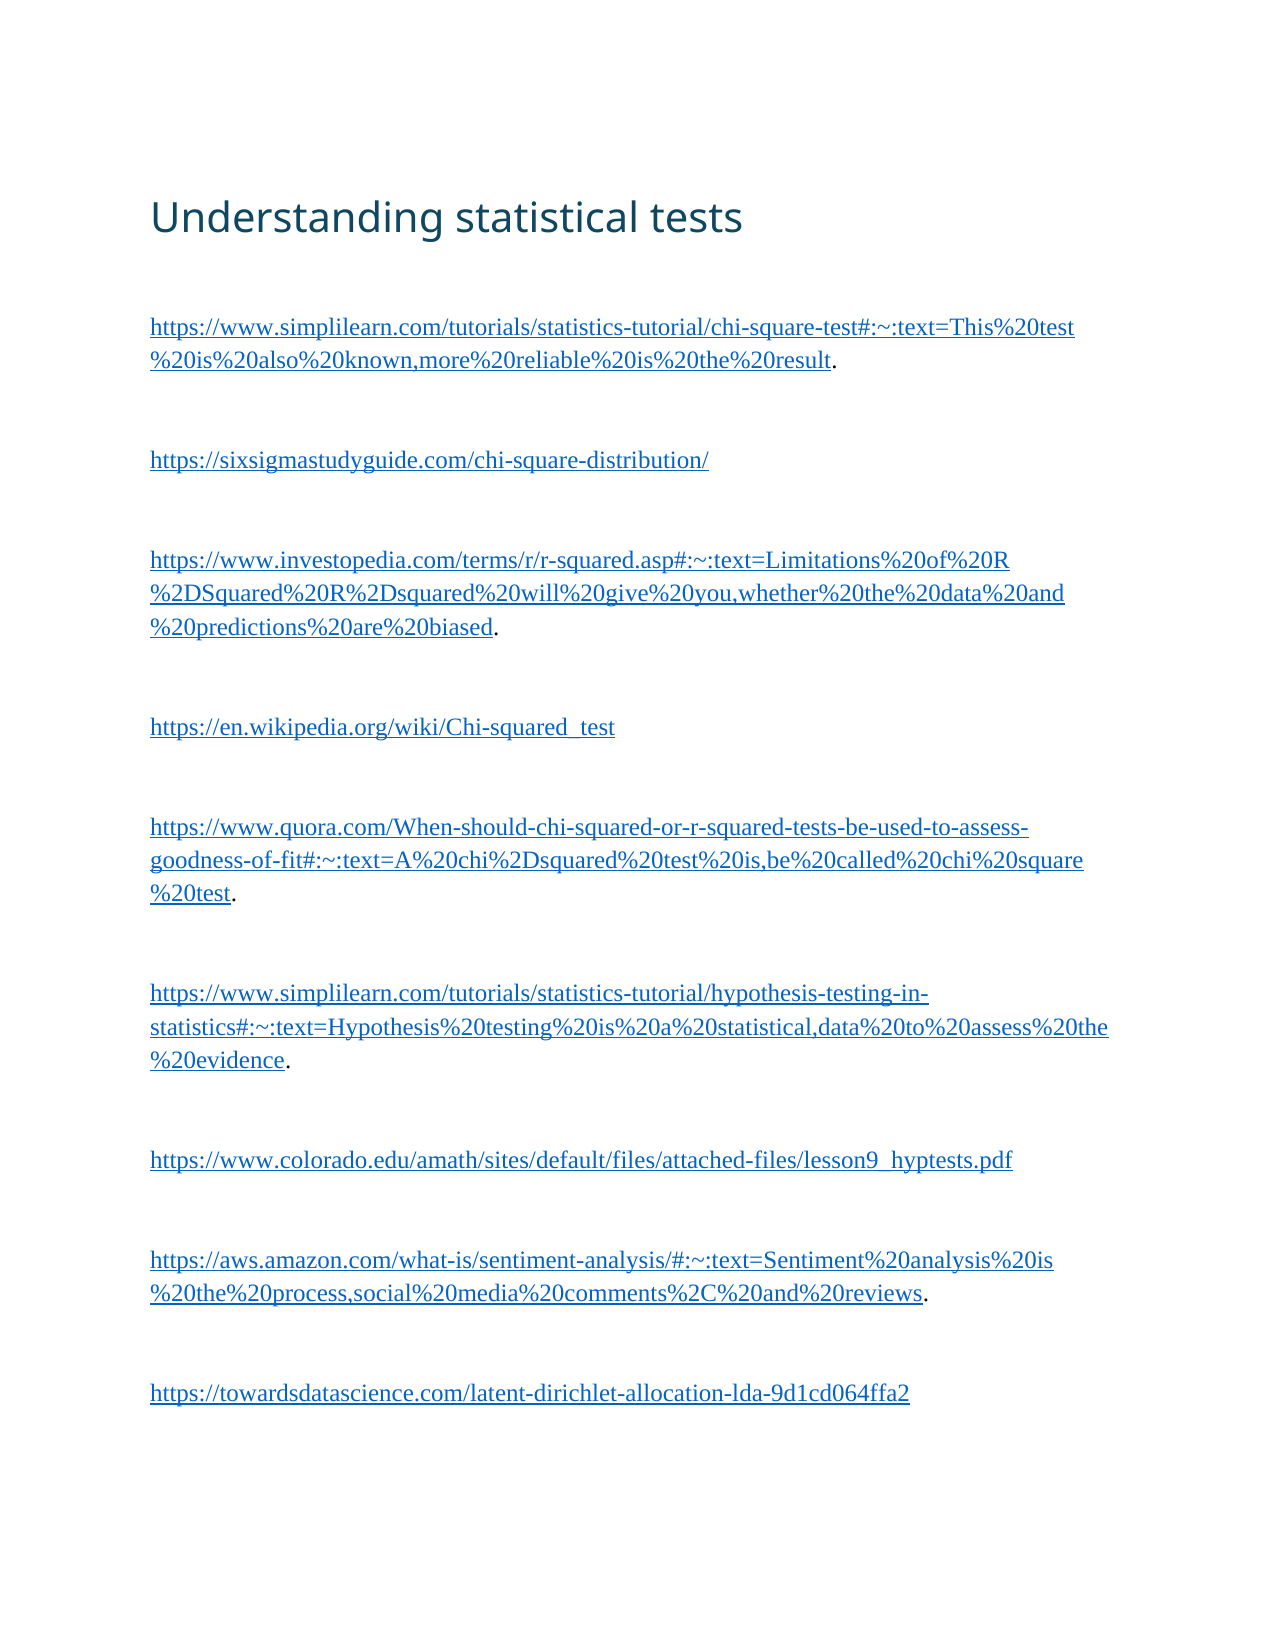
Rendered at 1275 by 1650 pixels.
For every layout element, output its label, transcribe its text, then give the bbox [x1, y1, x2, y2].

text https://aws.amazon.com/what-is/sentiment-analysis/#:~:text=Sentiment%20analysis%20is%20the%20process,social%20media%20comments%2C%20and%20reviews. [150, 1245, 1125, 1307]
text https://en.wikipedia.org/wiki/Chi-squared_test [150, 712, 1125, 740]
text https://www.simplilearn.com/tutorials/statistics-tutorial/hypothesis-testing-in-statistics#:~:text=Hypothesis%20testing%20is%20a%20statistical,data%20to%20assess%20the%20evidence. [150, 978, 1125, 1074]
subtitle Understanding statistical tests [150, 187, 1125, 244]
text https://sixsigmastudyguide.com/chi-square-distribution/ [150, 445, 1125, 474]
text https://www.investopedia.com/terms/r/r-squared.asp#:~:text=Limitations%20of%20R%2DSquared%20R%2Dsquared%20will%20give%20you,whether%20the%20data%20and%20predictions%20are%20biased. [150, 545, 1125, 640]
text https://www.quora.com/When-should-chi-squared-or-r-squared-tests-be-used-to-assess-goodness-of-fit#:~:text=A%20chi%2Dsquared%20test%20is,be%20called%20chi%20square%20test. [150, 812, 1125, 907]
text https://www.simplilearn.com/tutorials/statistics-tutorial/chi-square-test#:~:text=This%20test%20is%20also%20known,more%20reliable%20is%20the%20result. [150, 312, 1125, 374]
text https://towardsdatascience.com/latent-dirichlet-allocation-lda-9d1cd064ffa2 [150, 1378, 1125, 1407]
text https://www.colorado.edu/amath/sites/default/files/attached-files/lesson9_hyptests.pdf [150, 1145, 1125, 1174]
